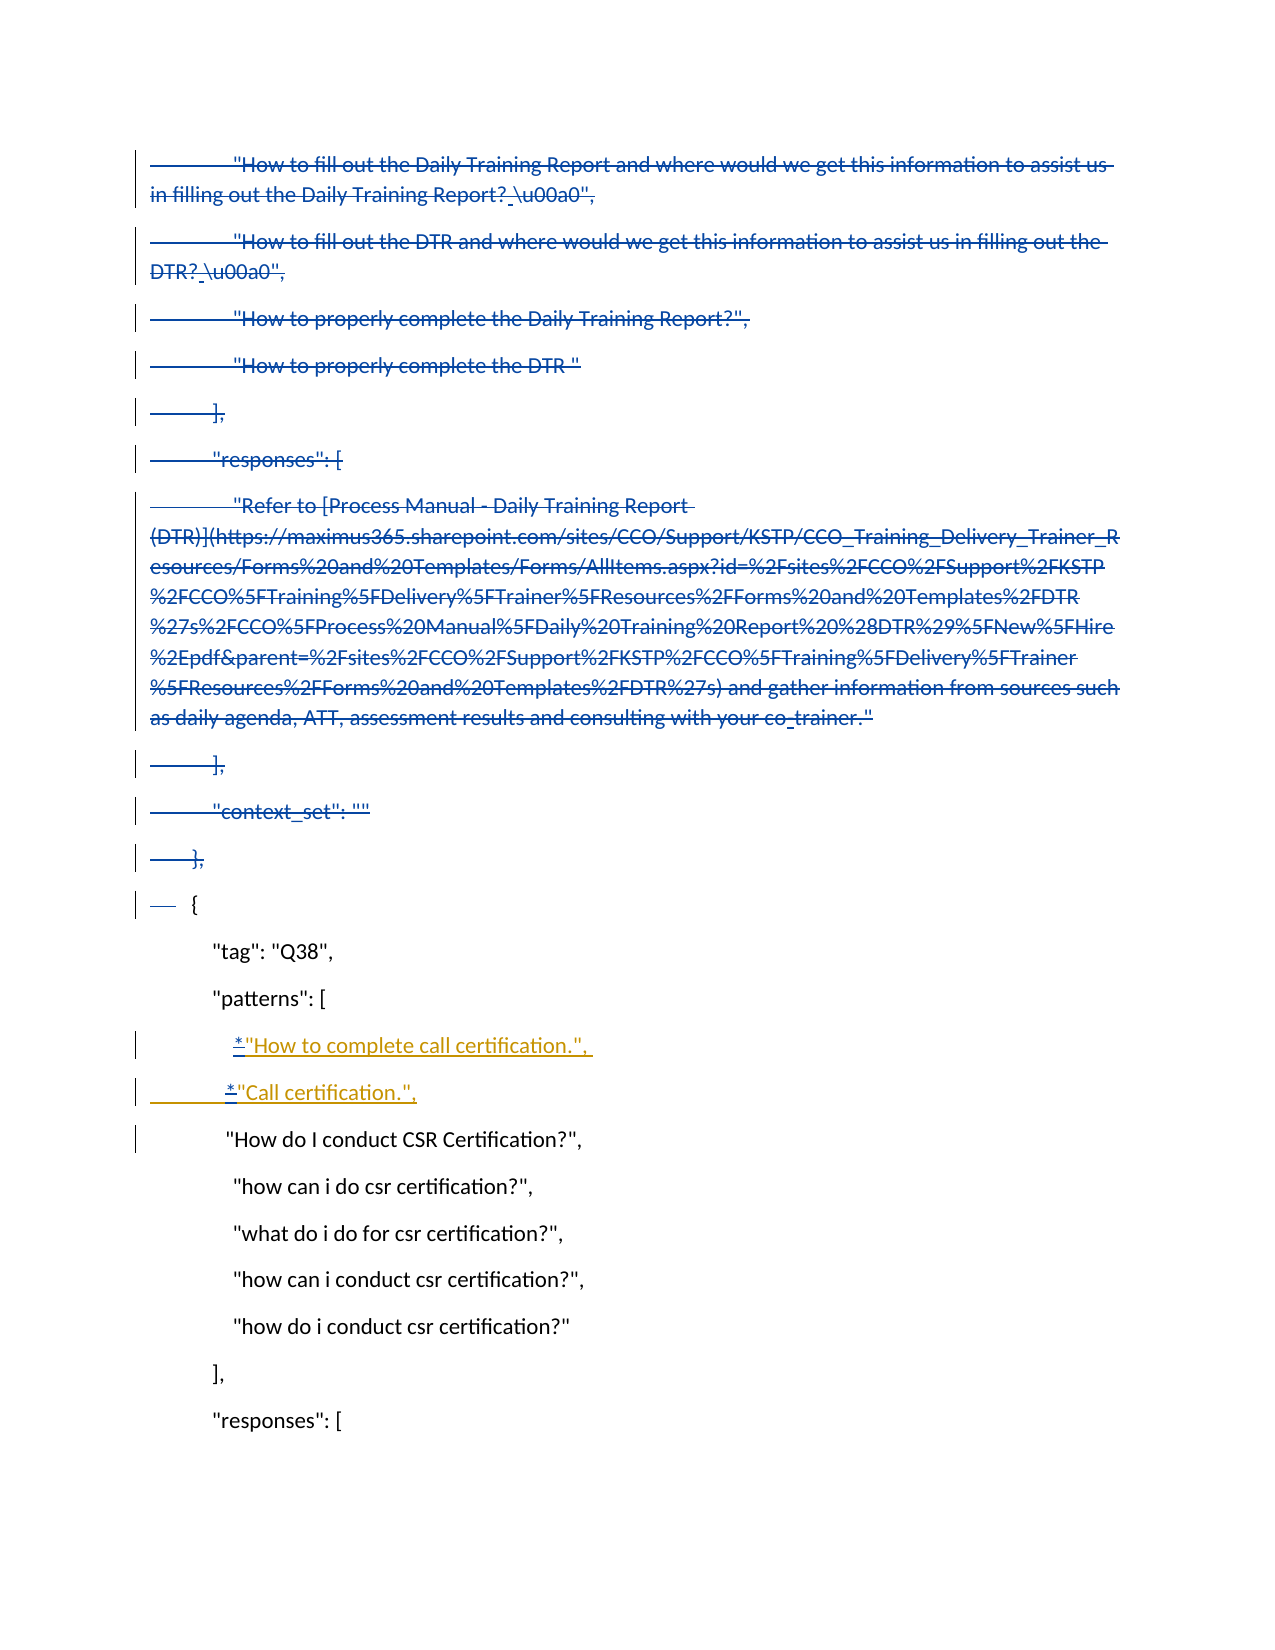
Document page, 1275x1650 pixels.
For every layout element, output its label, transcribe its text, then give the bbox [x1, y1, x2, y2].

text "How do I conduct CSR Certification?", [150, 1125, 1125, 1153]
text "responses": [ [150, 1406, 1125, 1434]
text ], [150, 1359, 1125, 1387]
text { [150, 891, 1125, 919]
text "patterns": [ [150, 984, 1125, 1012]
text "tag": "Q38", [150, 937, 1125, 966]
text "how can i do csr certification?", [150, 1172, 1125, 1200]
text "how do i conduct csr certification?" [150, 1312, 1125, 1341]
text "what do i do for csr certification?", [150, 1219, 1125, 1247]
text "how can i conduct csr certification?", [150, 1266, 1125, 1294]
